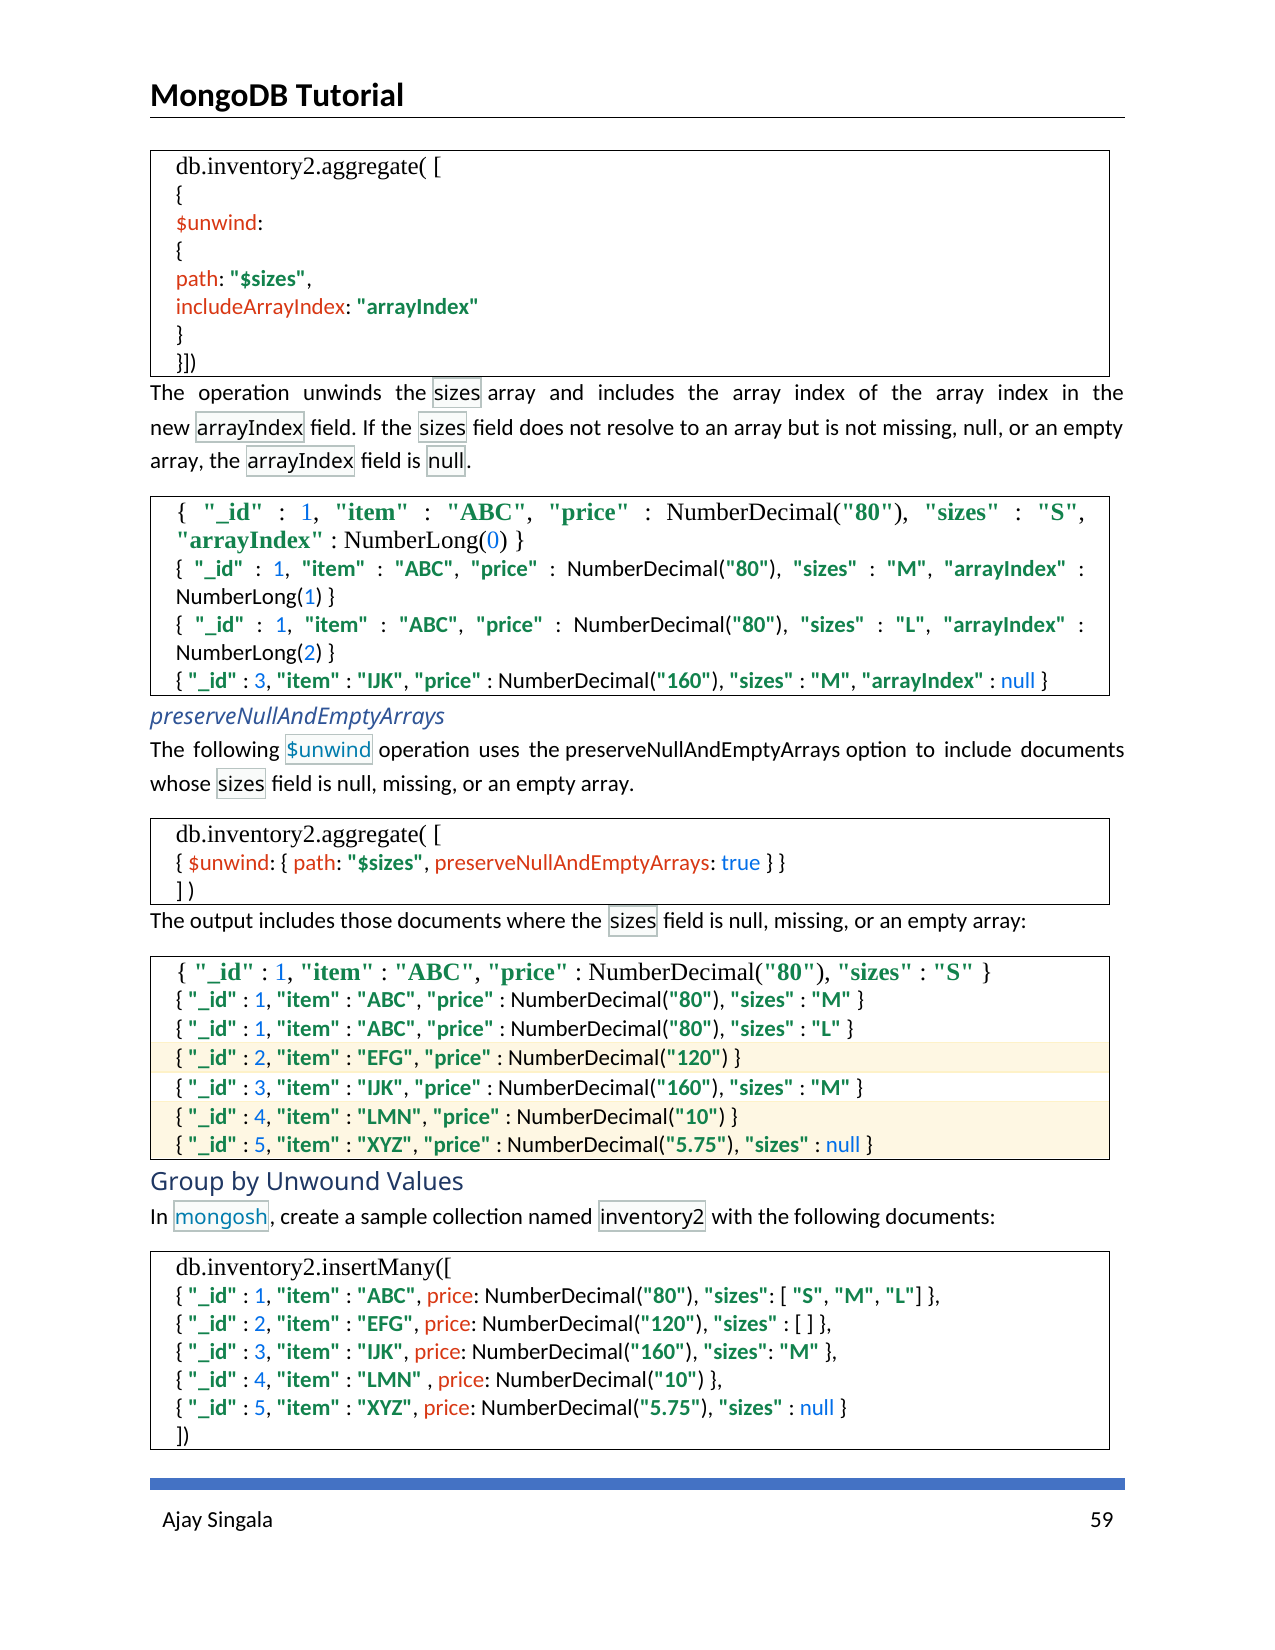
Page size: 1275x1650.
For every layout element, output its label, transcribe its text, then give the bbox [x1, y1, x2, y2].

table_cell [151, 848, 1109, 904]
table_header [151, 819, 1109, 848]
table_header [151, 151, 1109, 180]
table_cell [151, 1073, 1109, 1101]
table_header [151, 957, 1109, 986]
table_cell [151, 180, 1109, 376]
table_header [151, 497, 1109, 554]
text In mongosh, create a sample collection named inventory2 with the following documents: [706, 1200, 1125, 1232]
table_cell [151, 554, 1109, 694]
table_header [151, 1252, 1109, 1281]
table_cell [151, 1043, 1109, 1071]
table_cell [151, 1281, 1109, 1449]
text The following $unwind operation uses the preserveNullAndEmptyArrays option to include documents whose sizes field is null, missing, or an empty array. [150, 733, 1125, 799]
text The output includes those documents where the sizes field is null, missing, or an empty array: [658, 905, 1125, 937]
subtitle Group by Unwound Values [150, 1164, 1125, 1198]
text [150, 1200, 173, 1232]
subtitle preserveNullAndEmptyArrays [150, 700, 1125, 731]
text The operation unwinds the sizes array and includes the array index of the array index in the new arrayIndex field. If the sizes field does not resolve to an array but is not missing, null, or an empty array, the arrayIndex field is null. [150, 377, 1125, 477]
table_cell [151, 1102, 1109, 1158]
text The output includes those documents where the sizes field is null, missing, or an empty array: [150, 905, 608, 937]
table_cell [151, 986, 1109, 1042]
text In mongosh, create a sample collection named inventory2 with the following documents: [269, 1200, 598, 1232]
